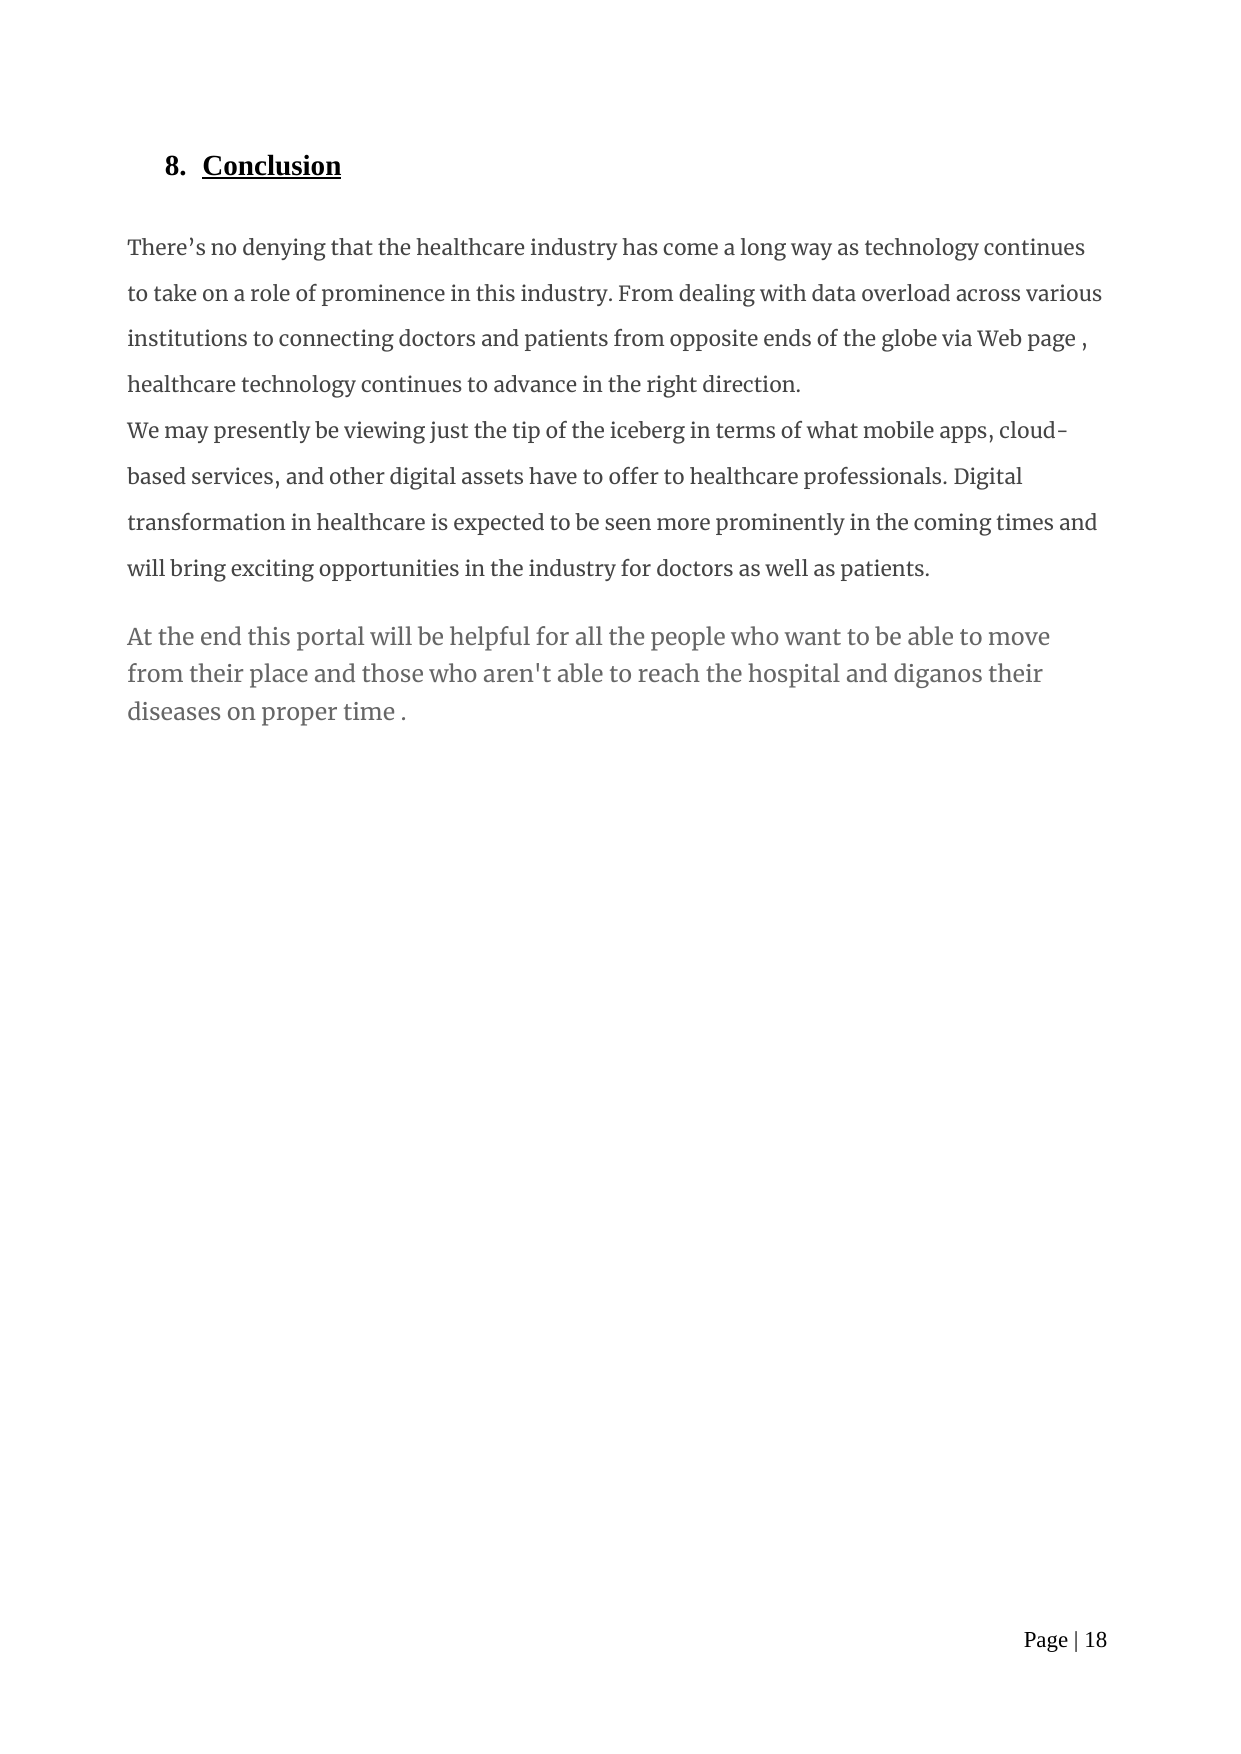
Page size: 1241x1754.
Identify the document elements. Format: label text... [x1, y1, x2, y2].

text We may presently be viewing just the tip of the iceberg in terms of what mobile apps, cloud-based services, and other digital assets have to offer to healthcare professionals. Digital transformation in healthcare is expected to be seen more prominently in the coming times and will bring exciting opportunities in the industry for doctors as well as patients. [127, 418, 1107, 582]
text There’s no denying that the healthcare industry has come a long way as technology continues to take on a role of prominence in this industry. From dealing with data overload across various institutions to connecting doctors and patients from opposite ends of the globe via Web page , healthcare technology continues to advance in the right direction. [127, 234, 1107, 398]
text At the end this portal will be helpful for all the people who want to be able to move from their place and those who aren't able to reach the hospital and diganos their diseases on proper time . [127, 623, 1107, 727]
subtitle Conclusion [164, 148, 1107, 182]
